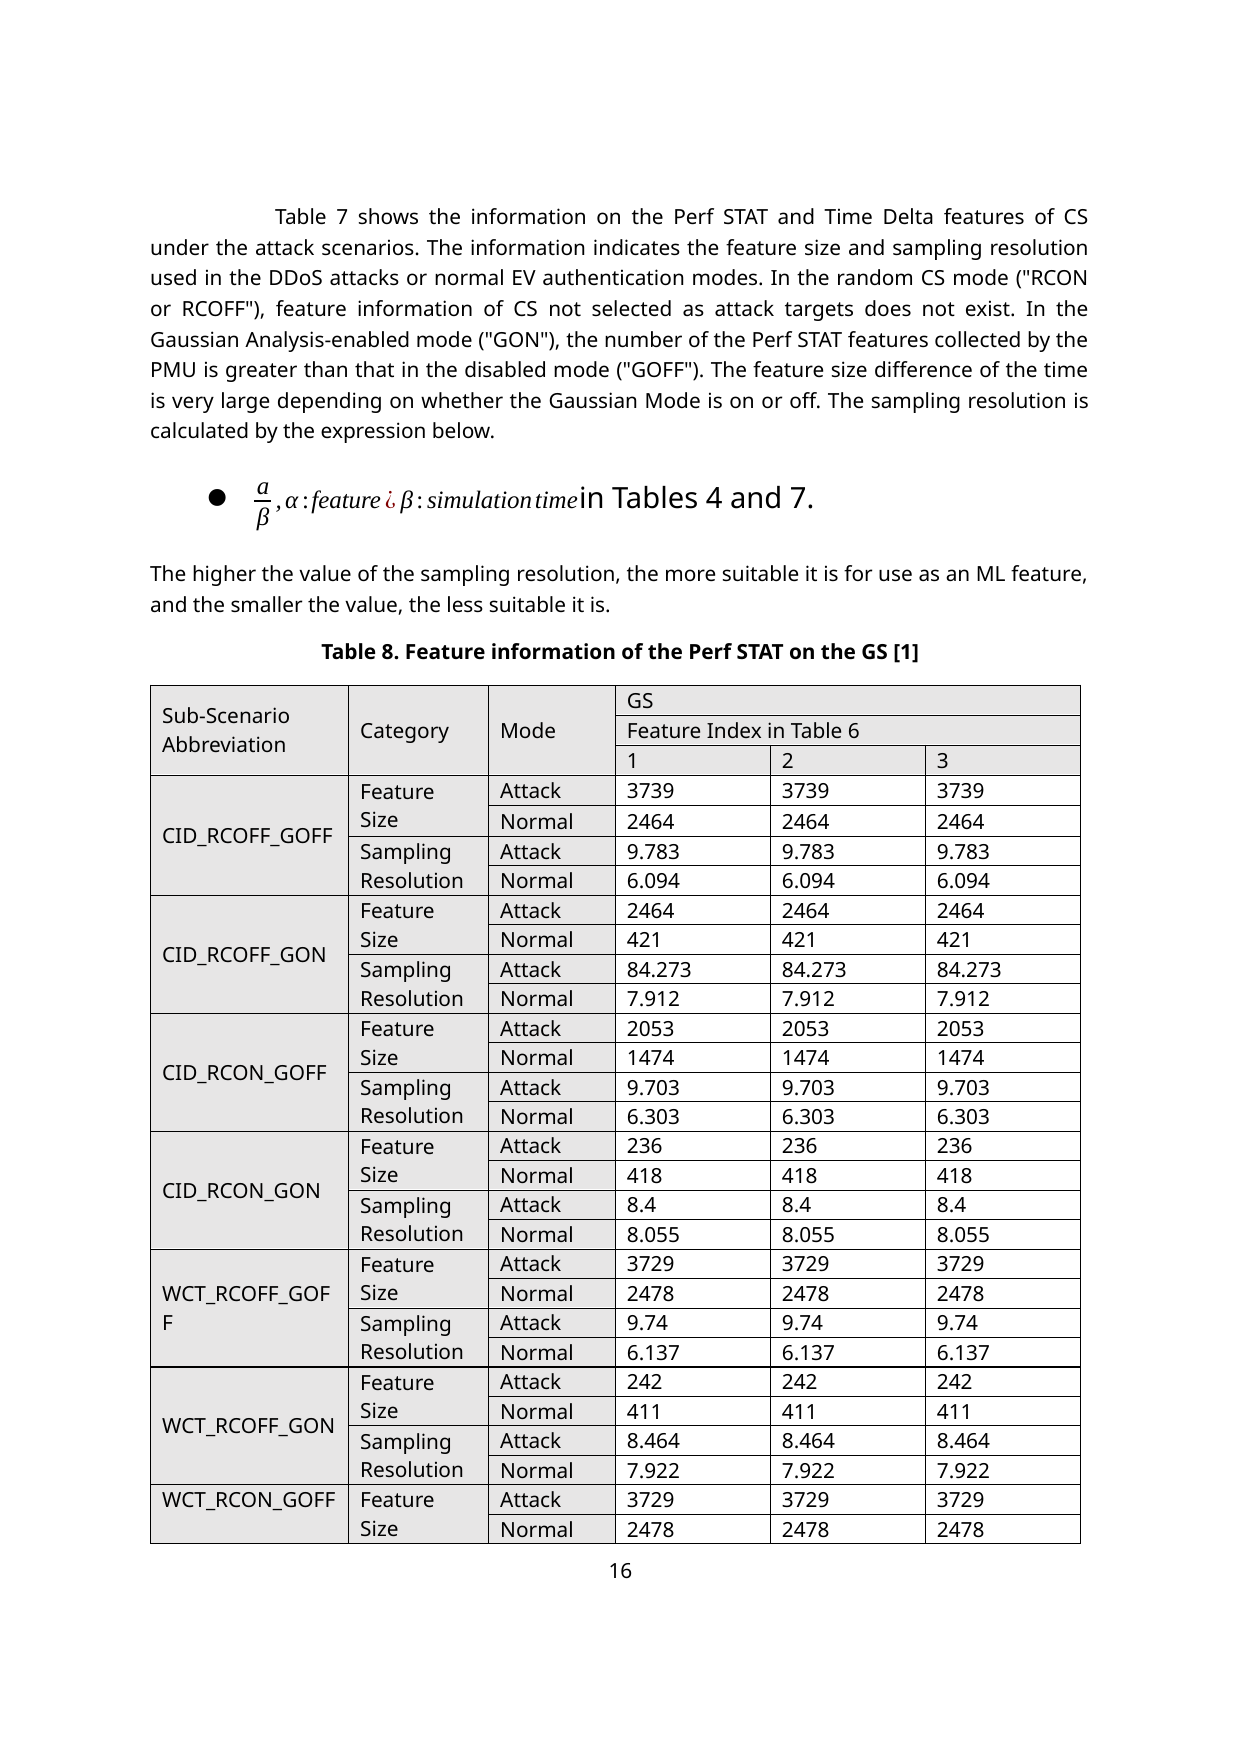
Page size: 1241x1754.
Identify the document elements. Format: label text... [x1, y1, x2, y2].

table_cell Attack [489, 1250, 615, 1278]
table_cell 411 [616, 1397, 770, 1425]
text Table 8. Feature information of the Perf STAT on the GS [1] [150, 637, 1090, 666]
table_header Mode [489, 686, 615, 774]
table_cell 421 [616, 925, 770, 954]
table_cell Attack [489, 1426, 615, 1455]
table_cell Normal [489, 1397, 615, 1425]
table_cell Feature Size [349, 1014, 488, 1072]
table_cell 2478 [616, 1515, 770, 1543]
table_cell 2478 [926, 1515, 1080, 1543]
table_cell 3 [926, 746, 1080, 774]
table_cell Normal [489, 1279, 615, 1307]
table_cell 2464 [926, 806, 1080, 836]
table_cell 84.273 [616, 955, 770, 983]
table_cell 236 [616, 1132, 770, 1160]
table_cell 242 [771, 1368, 925, 1396]
table_cell 1474 [616, 1043, 770, 1072]
table_header Sub-Scenario Abbreviation [151, 686, 348, 774]
table_cell 9.74 [771, 1309, 925, 1337]
table_cell 2478 [616, 1279, 770, 1307]
table_cell Normal [489, 1515, 615, 1543]
table_cell Sampling Resolution [349, 1191, 488, 1248]
table_cell Sampling Resolution [349, 1426, 488, 1484]
table_cell Normal [489, 1161, 615, 1189]
table_header Category [349, 686, 488, 774]
table_cell 6.137 [926, 1338, 1080, 1366]
table_cell 7.922 [616, 1456, 770, 1484]
table_cell Attack [489, 955, 615, 983]
table_cell CID_RCOFF_GOFF [151, 776, 348, 895]
table_cell Attack [489, 896, 615, 924]
text Table 7 shows the information on the Perf STAT and Time Delta features of CS under the attack scenarios. The information indicates the feature size and sampling resolution used in the DDoS attacks or normal EV authentication modes. In the random CS mode ("RCON or RCOFF"), feature information of CS not selected as attack targets does not exist. In the Gaussian Analysis-enabled mode ("GON"), the number of the Perf STAT features collected by the PMU is greater than that in the disabled mode ("GOFF"). The feature size difference of the time is very large depending on whether the Gaussian Mode is on or off. The sampling resolution is calculated by the expression below. [150, 202, 1090, 445]
table_cell 411 [926, 1397, 1080, 1425]
table_cell Sampling Resolution [349, 1309, 488, 1366]
table_cell 1474 [926, 1043, 1080, 1072]
table_cell CID_RCON_GON [151, 1132, 348, 1248]
table_cell 1 [616, 746, 770, 774]
table_cell 242 [926, 1368, 1080, 1396]
table_cell WCT_RCOFF_GON [151, 1368, 348, 1484]
table_cell 3729 [926, 1250, 1080, 1278]
table_cell Normal [489, 1456, 615, 1484]
table_cell 6.137 [616, 1338, 770, 1366]
table_cell Sampling Resolution [349, 955, 488, 1013]
table_cell 9.703 [771, 1073, 925, 1101]
table_cell 421 [926, 925, 1080, 954]
table_cell 6.303 [926, 1102, 1080, 1131]
table_cell 8.4 [616, 1191, 770, 1219]
table_cell 7.922 [771, 1456, 925, 1484]
table_cell 3729 [616, 1250, 770, 1278]
table_cell 6.137 [771, 1338, 925, 1366]
table_cell 2464 [616, 806, 770, 836]
table_cell Normal [489, 806, 615, 836]
table_cell 3729 [771, 1485, 925, 1514]
table_cell 84.273 [926, 955, 1080, 983]
table_cell Normal [489, 1043, 615, 1072]
table_cell 3729 [616, 1485, 770, 1514]
table_cell Feature Size [349, 776, 488, 836]
table_cell CID_RCON_GOFF [151, 1014, 348, 1131]
table_cell CID_RCOFF_GON [151, 896, 348, 1013]
table_cell Normal [489, 1338, 615, 1366]
table_cell 418 [926, 1161, 1080, 1189]
table_cell 2478 [926, 1279, 1080, 1307]
table_cell 7.912 [616, 984, 770, 1013]
table_cell Feature Size [349, 896, 488, 954]
table_cell 84.273 [771, 955, 925, 983]
table_cell Feature Size [349, 1250, 488, 1307]
table_cell 8.464 [616, 1426, 770, 1455]
table_cell 7.912 [771, 984, 925, 1013]
table_cell Normal [489, 984, 615, 1013]
text The higher the value of the sampling resolution, the more suitable it is for use as an ML feature, and the smaller the value, the less suitable it is. [150, 559, 1090, 618]
table_cell 9.703 [616, 1073, 770, 1101]
table_cell 9.783 [771, 837, 925, 865]
table_cell 9.74 [616, 1309, 770, 1337]
table_cell 2053 [616, 1014, 770, 1042]
table_cell 242 [616, 1368, 770, 1396]
table_cell 8.055 [926, 1220, 1080, 1248]
table_cell Attack [489, 1368, 615, 1396]
table_cell Attack [489, 1073, 615, 1101]
table_cell 6.303 [616, 1102, 770, 1131]
table_cell 6.094 [926, 866, 1080, 895]
table_cell 236 [771, 1132, 925, 1160]
table_cell Normal [489, 866, 615, 895]
table_cell Feature Size [349, 1368, 488, 1425]
table_cell Attack [489, 1485, 615, 1514]
table_cell Attack [489, 1132, 615, 1160]
table_cell 8.055 [616, 1220, 770, 1248]
table_cell 2 [771, 746, 925, 774]
table_cell Normal [489, 1102, 615, 1131]
table_cell 2053 [771, 1014, 925, 1042]
table_cell Sampling Resolution [349, 1073, 488, 1131]
table_cell Feature Size [349, 1485, 488, 1543]
table_cell 2464 [771, 806, 925, 836]
table_cell 418 [771, 1161, 925, 1189]
table_cell 6.094 [616, 866, 770, 895]
table_cell 3729 [926, 1485, 1080, 1514]
table_cell 411 [771, 1397, 925, 1425]
table_cell 9.783 [616, 837, 770, 865]
table_header GS [616, 686, 1080, 714]
table_cell 3729 [771, 1250, 925, 1278]
table_cell 2053 [926, 1014, 1080, 1042]
table_cell 8.4 [926, 1191, 1080, 1219]
table_cell 9.703 [926, 1073, 1080, 1101]
table_cell 421 [771, 925, 925, 954]
table_cell Feature Size [349, 1132, 488, 1189]
list in Tables 4 and 7. [206, 472, 1090, 531]
table_cell 7.912 [926, 984, 1080, 1013]
table_cell Feature Index in Table 6 [616, 716, 1080, 744]
table_cell 418 [616, 1161, 770, 1189]
table_cell Attack [489, 1014, 615, 1042]
table_cell Attack [489, 837, 615, 865]
table_cell 9.74 [926, 1309, 1080, 1337]
table_cell Normal [489, 925, 615, 954]
table_cell 8.055 [771, 1220, 925, 1248]
table_cell 8.4 [771, 1191, 925, 1219]
table_cell 3739 [616, 776, 770, 805]
table_cell 9.783 [926, 837, 1080, 865]
table_cell 2464 [616, 896, 770, 924]
table_cell 7.922 [926, 1456, 1080, 1484]
table_cell 6.303 [771, 1102, 925, 1131]
table_cell 3739 [771, 776, 925, 805]
table_cell 236 [926, 1132, 1080, 1160]
table_cell Attack [489, 1309, 615, 1337]
table_cell 3739 [926, 776, 1080, 805]
table_cell 2478 [771, 1279, 925, 1307]
table_cell 1474 [771, 1043, 925, 1072]
table_cell WCT_RCON_GOFF [151, 1485, 348, 1543]
table_cell Sampling Resolution [349, 837, 488, 895]
table_cell 6.094 [771, 866, 925, 895]
table_cell Attack [489, 776, 615, 805]
table_cell 2464 [771, 896, 925, 924]
table_cell 2464 [926, 896, 1080, 924]
table_cell Attack [489, 1191, 615, 1219]
table_cell 2478 [771, 1515, 925, 1543]
table_cell Normal [489, 1220, 615, 1248]
table_cell WCT_RCOFF_GOFF [151, 1250, 348, 1366]
table_cell 8.464 [926, 1426, 1080, 1455]
table_cell 8.464 [771, 1426, 925, 1455]
